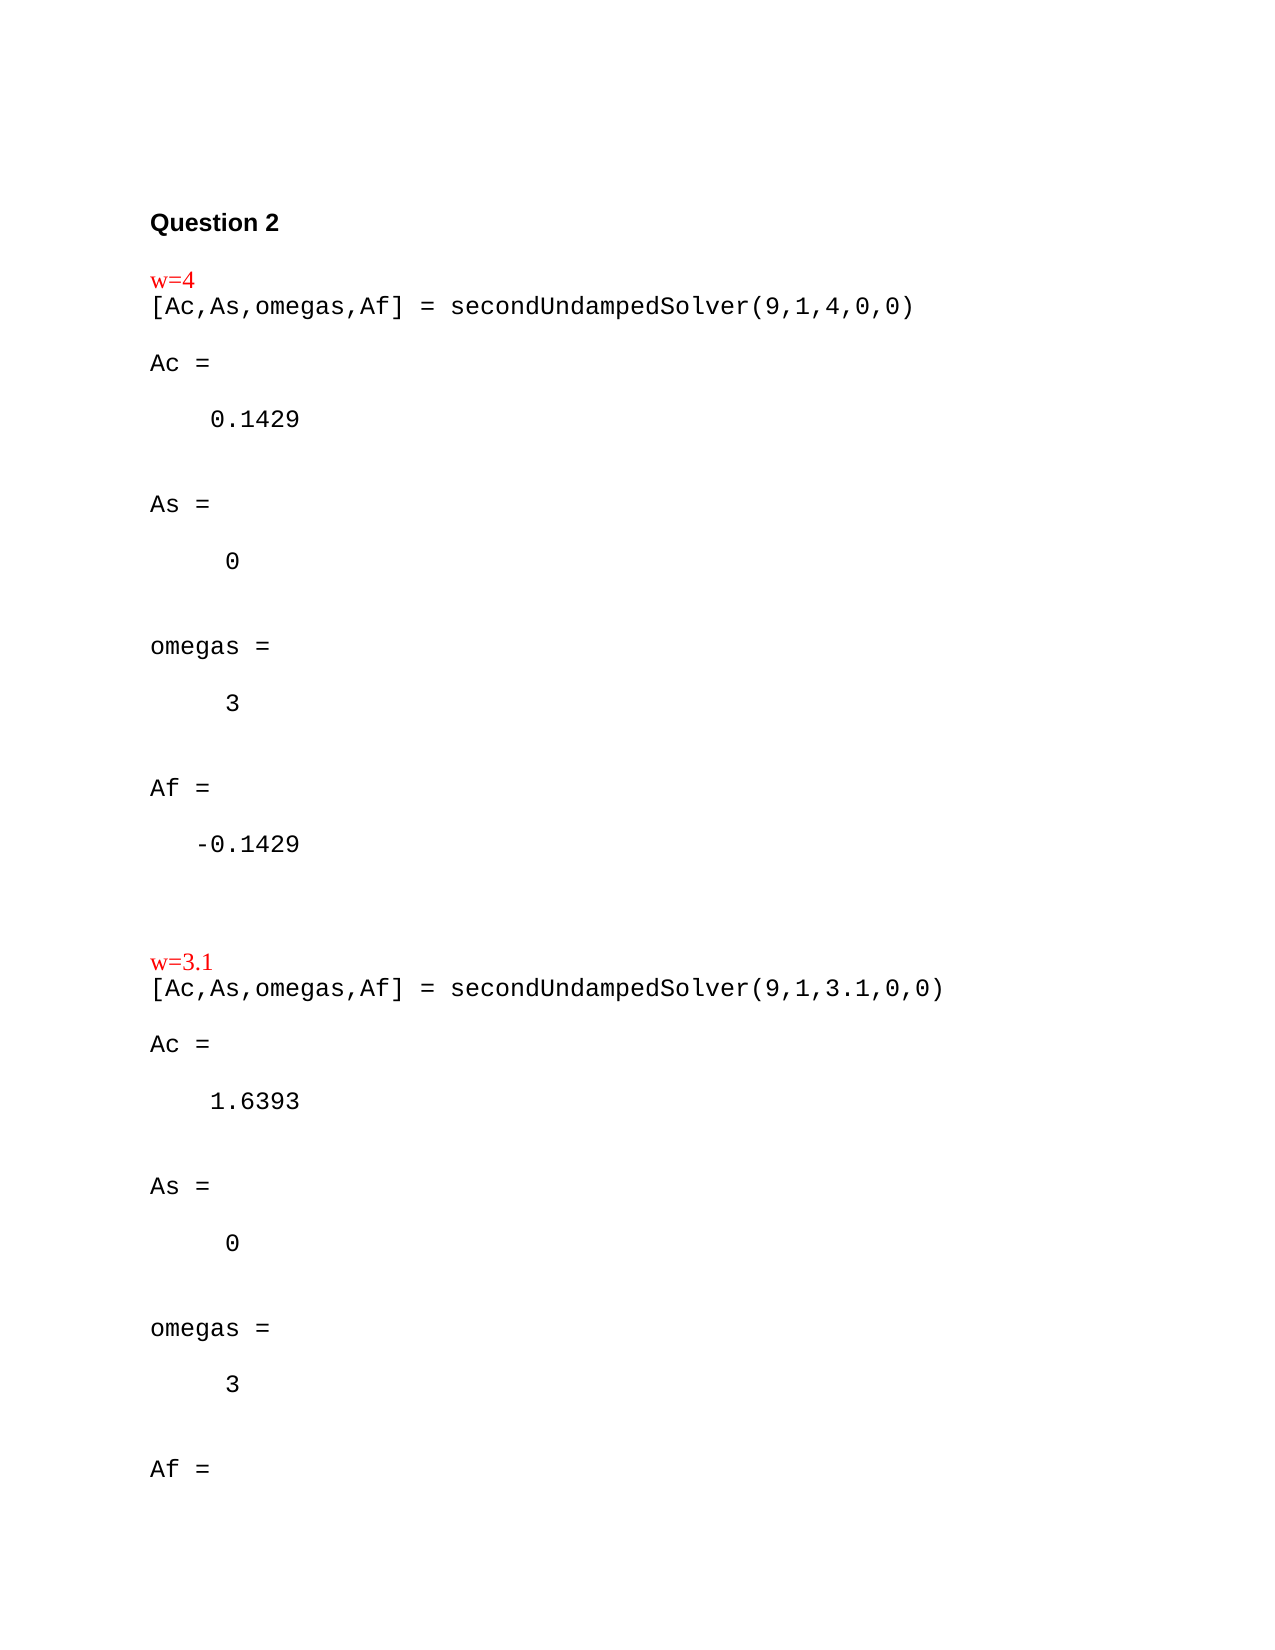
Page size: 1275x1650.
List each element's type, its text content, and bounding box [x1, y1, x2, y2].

text As = [150, 1174, 1125, 1202]
text Ac = [150, 1032, 1125, 1060]
text Question 2 [150, 207, 1125, 236]
text Ac = [150, 350, 1125, 379]
text w=3.1 [150, 947, 1125, 975]
text 0 [150, 1230, 1125, 1259]
text Af = [150, 775, 1125, 804]
text Af = [150, 1457, 1125, 1485]
text [Ac,As,omegas,Af] = secondUndampedSolver(9,1,3.1,0,0) [150, 975, 1125, 1004]
text omegas = [150, 1315, 1125, 1344]
text As = [150, 492, 1125, 520]
text 0 [150, 549, 1125, 577]
text w=4 [150, 265, 1125, 294]
text 1.6393 [150, 1089, 1125, 1117]
text omegas = [150, 634, 1125, 662]
text 3 [150, 690, 1125, 719]
text 0.1429 [150, 407, 1125, 435]
text 3 [150, 1372, 1125, 1400]
text -0.1429 [150, 832, 1125, 860]
text [Ac,As,omegas,Af] = secondUndampedSolver(9,1,4,0,0) [150, 294, 1125, 322]
